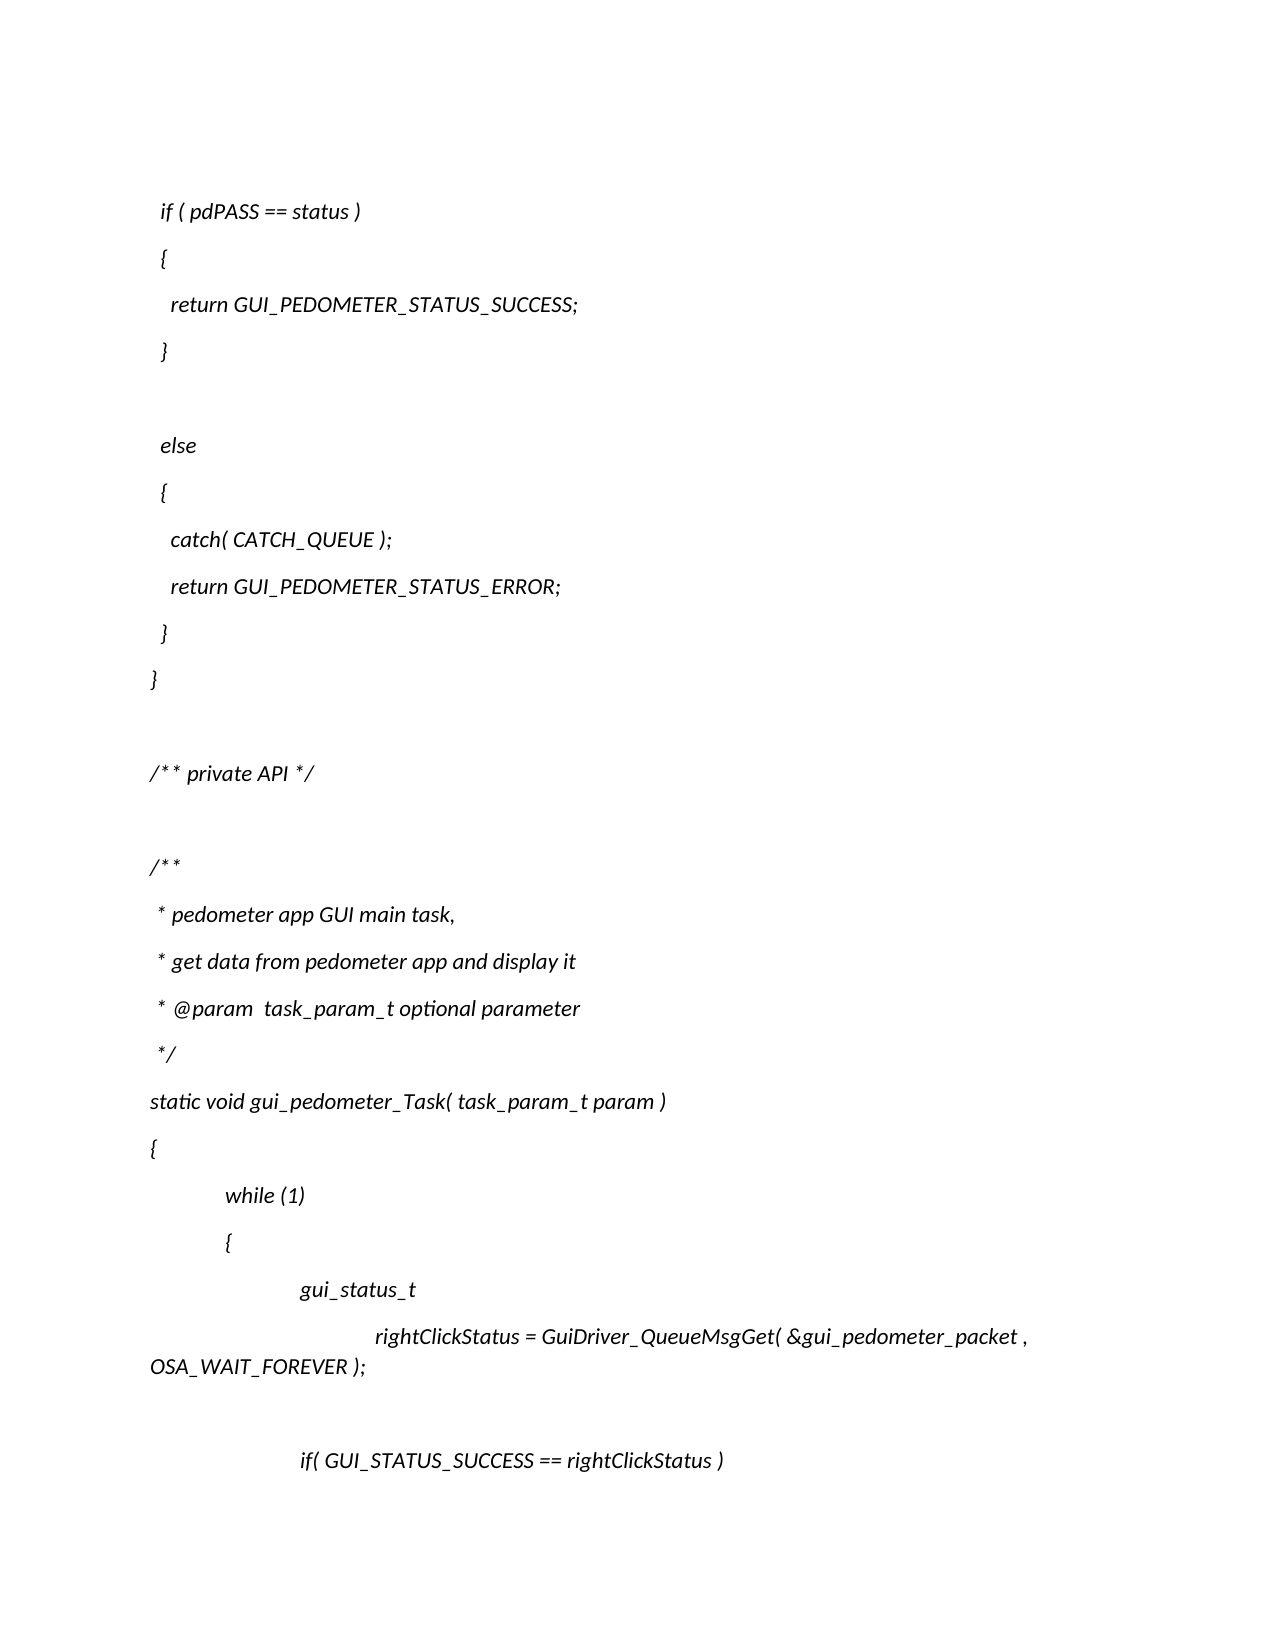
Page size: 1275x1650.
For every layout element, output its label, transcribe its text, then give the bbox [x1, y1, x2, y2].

text * get data from pedometer app and display it [150, 947, 1125, 975]
text } [150, 666, 1125, 694]
text rightClickStatus = GuiDriver_QueueMsgGet( &gui_pedometer_packet , OSA_WAIT_FOREVER ); [150, 1322, 1125, 1380]
text { [150, 478, 1125, 506]
text /** private API */ [150, 759, 1125, 787]
text if( GUI_STATUS_SUCCESS == rightClickStatus ) [150, 1446, 1125, 1474]
text */ [150, 1041, 1125, 1069]
text /** [150, 853, 1125, 881]
text * pedometer app GUI main task, [150, 900, 1125, 928]
text catch( CATCH_QUEUE ); [150, 525, 1125, 553]
text static void gui_pedometer_Task( task_param_t param ) [150, 1087, 1125, 1116]
text gui_status_t [150, 1275, 1125, 1303]
text { [150, 1228, 1125, 1256]
text else [150, 431, 1125, 459]
text if ( pdPASS == status ) [150, 197, 1125, 225]
text return GUI_PEDOMETER_STATUS_ERROR; [150, 572, 1125, 600]
text while (1) [150, 1181, 1125, 1209]
text { [150, 244, 1125, 272]
text } [150, 337, 1125, 366]
text * @param task_param_t optional parameter [150, 994, 1125, 1022]
text } [150, 619, 1125, 647]
text return GUI_PEDOMETER_STATUS_SUCCESS; [150, 291, 1125, 319]
text { [150, 1134, 1125, 1162]
